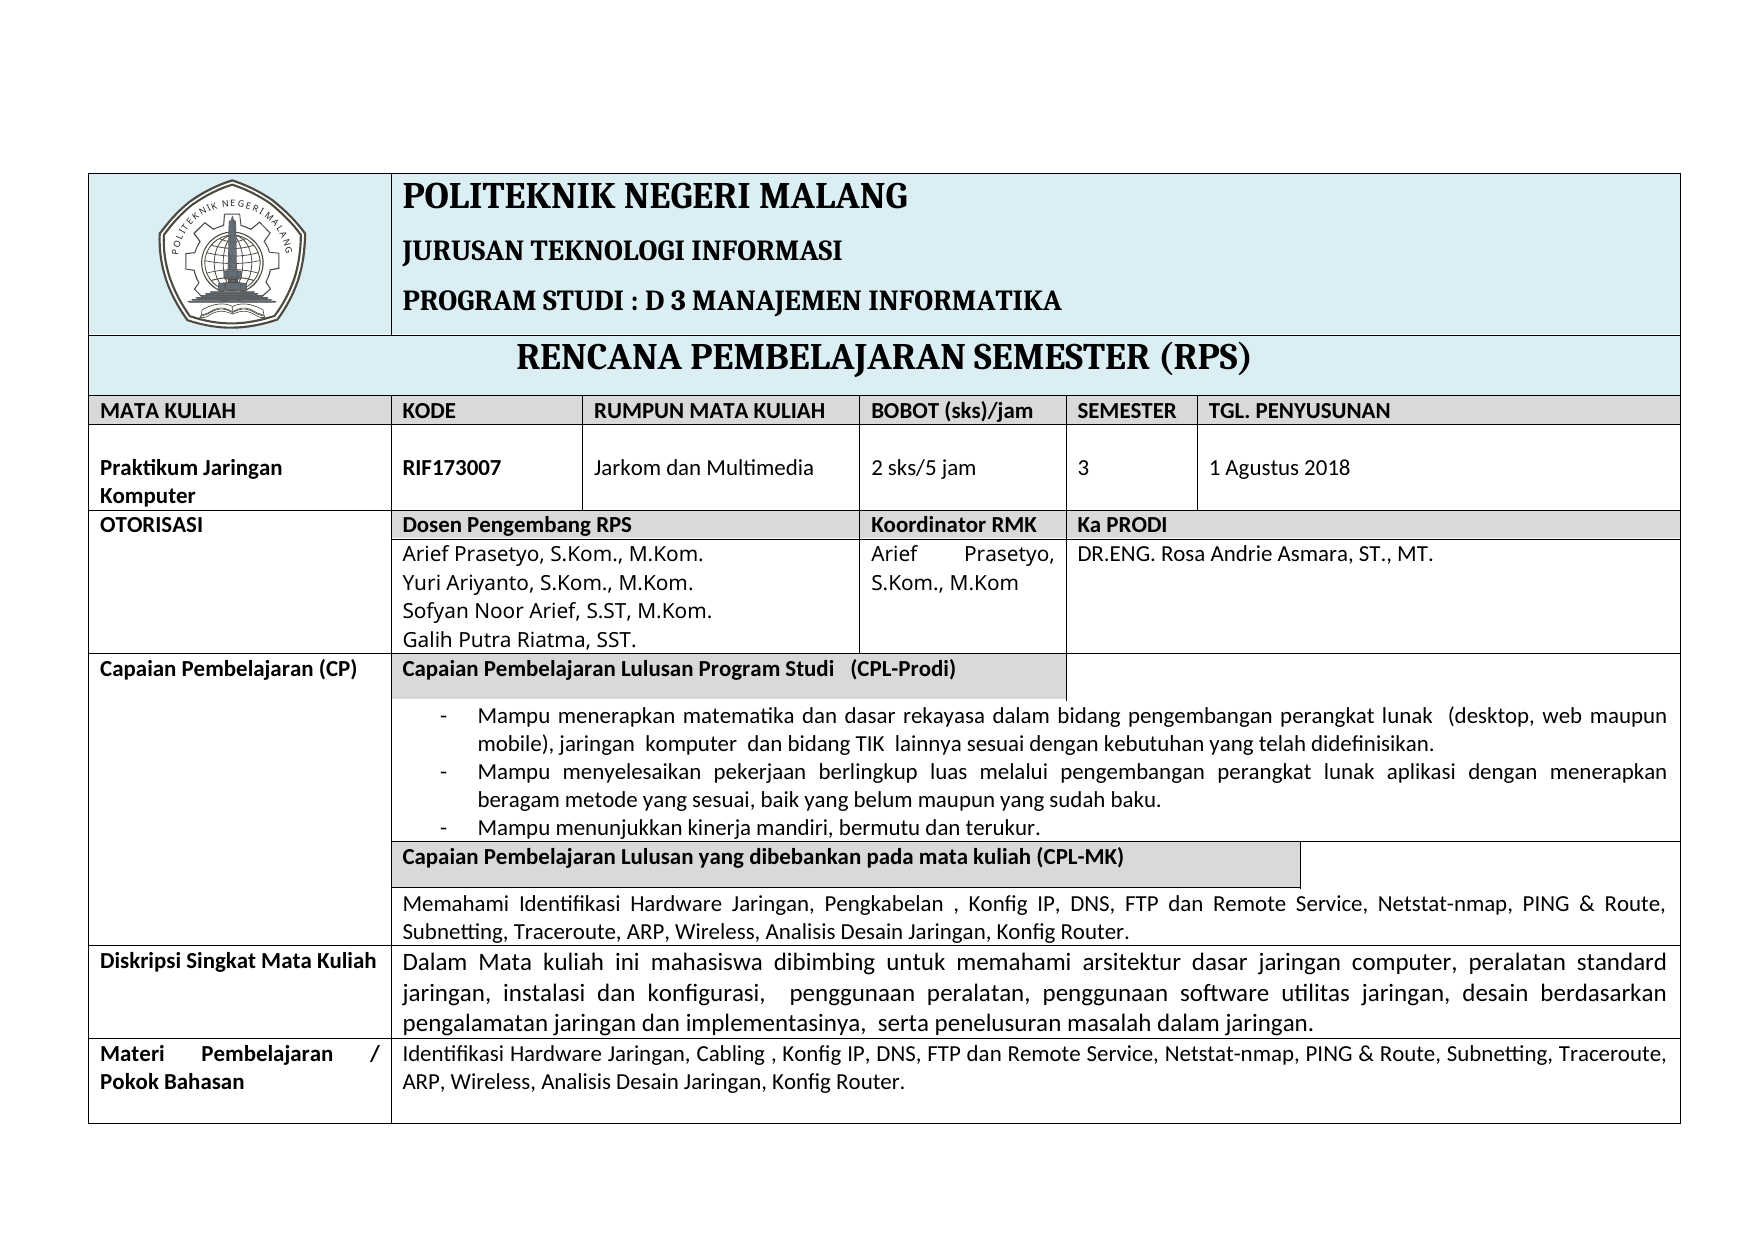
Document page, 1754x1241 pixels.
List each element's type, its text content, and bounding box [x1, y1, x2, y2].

table_cell Dosen Pengembang RPS [392, 511, 859, 538]
table_cell Materi Pembelajaran / Pokok Bahasan [89, 1039, 391, 1123]
table_cell RENCANA PEMBELAJARAN SEMESTER (RPS) [89, 336, 1680, 395]
table_cell KODE [392, 396, 582, 424]
table_cell BOBOT (sks)/jam [860, 396, 1066, 424]
table_cell Ka PRODI [1067, 511, 1680, 538]
table_header POLITEKNIK NEGERI MALANG JURUSAN TEKNOLOGI INFORMASI PROGRAM STUDI : D 3 MANAJEMEN INFORMATIKA [392, 174, 1680, 334]
table_cell Capaian Pembelajaran Lulusan Program Studi (CPL-Prodi) [392, 654, 1066, 699]
table_cell Memahami Identifikasi Hardware Jaringan, Pengkabelan , Konfig IP, DNS, FTP dan Remote Service, Netstat-nmap, PING & Route, Subnetting, Traceroute, ARP, Wireless, Analisis Desain Jaringan, Konfig Router. [392, 888, 1680, 945]
table_cell Koordinator RMK [860, 511, 1066, 538]
table_cell TGL. PENYUSUNAN [1198, 396, 1680, 424]
table_cell OTORISASI [89, 511, 391, 653]
table_cell Identifikasi Hardware Jaringan, Cabling , Konfig IP, DNS, FTP dan Remote Service, Netstat-nmap, PING & Route, Subnetting, Traceroute, ARP, Wireless, Analisis Desain Jaringan, Konfig Router. [392, 1039, 1680, 1123]
table_cell 3 [1067, 425, 1197, 509]
table_cell Mampu menerapkan matematika dan dasar rekayasa dalam bidang pengembangan perangkat lunak (desktop, web maupun mobile), jaringan komputer dan bidang TIK lainnya sesuai dengan kebutuhan yang telah didefinisikan. Mampu menyelesaikan pekerjaan berlingkup luas melalui pengembangan perangkat lunak aplikasi dengan menerapkan beragam metode yang sesuai, baik yang belum maupun yang sudah baku. Mampu menunjukkan kinerja mandiri, bermutu dan terukur. [392, 701, 1680, 841]
table_cell Dalam Mata kuliah ini mahasiswa dibimbing untuk memahami arsitektur dasar jaringan computer, peralatan standard jaringan, instalasi dan konfigurasi, penggunaan peralatan, penggunaan software utilitas jaringan, desain berdasarkan pengalamatan jaringan dan implementasinya, serta penelusuran masalah dalam jaringan. [392, 946, 1680, 1038]
table_cell 1 Agustus 2018 [1198, 425, 1680, 509]
table_cell RUMPUN MATA KULIAH [583, 396, 859, 424]
table_cell Capaian Pembelajaran (CP) [89, 654, 391, 945]
table_cell RIF173007 [392, 425, 582, 509]
table_cell Arief Prasetyo, S.Kom., M.Kom [860, 540, 1066, 653]
table_cell SEMESTER [1067, 396, 1197, 424]
table_header [89, 174, 391, 334]
table_cell 2 sks/5 jam [860, 425, 1066, 509]
table_cell Capaian Pembelajaran Lulusan yang dibebankan pada mata kuliah (CPL-MK) [392, 842, 1300, 887]
table_cell MATA KULIAH [89, 396, 391, 424]
table_cell Arief Prasetyo, S.Kom., M.Kom. Yuri Ariyanto, S.Kom., M.Kom. Sofyan Noor Arief, S.ST, M.Kom. Galih Putra Riatma, SST. [392, 540, 859, 653]
table_cell Praktikum Jaringan Komputer [89, 425, 391, 509]
table_cell Jarkom dan Multimedia [583, 425, 859, 509]
table_cell [1301, 842, 1680, 887]
table_cell Diskripsi Singkat Mata Kuliah [89, 946, 391, 1038]
table_cell [1067, 654, 1680, 699]
table_cell DR.ENG. Rosa Andrie Asmara, ST., MT. [1067, 540, 1680, 653]
